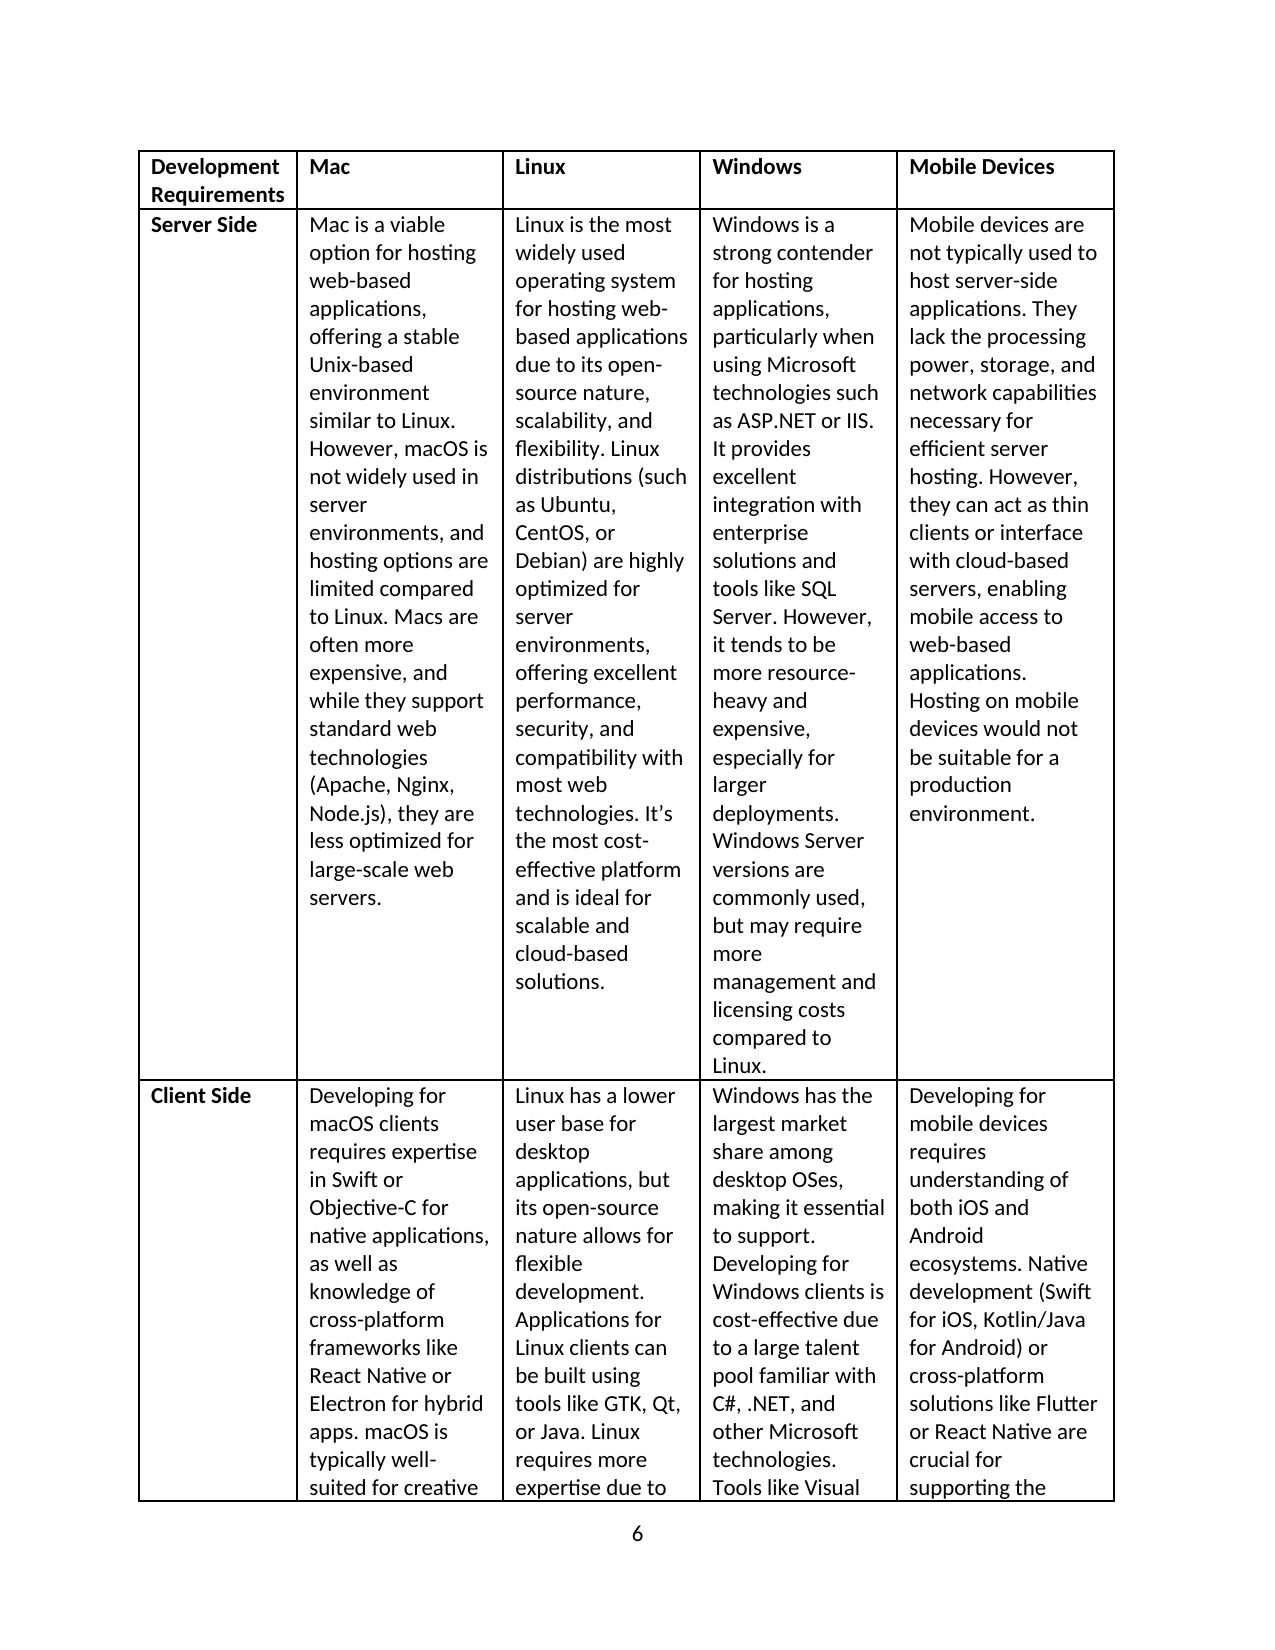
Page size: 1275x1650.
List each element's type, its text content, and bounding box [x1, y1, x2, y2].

table_header Mobile Devices [898, 152, 1113, 208]
table_cell Linux has a lower user base for desktop applications, but its open-source nature allows for flexible development. Applications for Linux clients can be built using tools like GTK, Qt, or Java. Linux requires more expertise due to the diversity of distributions and user environments. However, supporting Linux is essential for server administrators and developers who prefer open-source software. [504, 1081, 699, 1500]
table_cell Developing for mobile devices requires understanding of both iOS and Android ecosystems. Native development (Swift for iOS, Kotlin/Java for Android) or cross-platform solutions like Flutter or React Native are crucial for supporting the diverse mobile market. Mobile apps need to be optimized for battery, memory, and network constraints, adding complexity and testing requirements. However, mobile devices offer widespread reach and are critical for user engagement. [898, 1081, 1113, 1500]
table_cell Windows is a strong contender for hosting applications, particularly when using Microsoft technologies such as ASP.NET or IIS. It provides excellent integration with enterprise solutions and tools like SQL Server. However, it tends to be more resource-heavy and expensive, especially for larger deployments. Windows Server versions are commonly used, but may require more management and licensing costs compared to Linux. [701, 210, 896, 1079]
table_cell Mac is a viable option for hosting web-based applications, offering a stable Unix-based environment similar to Linux. However, macOS is not widely used in server environments, and hosting options are limited compared to Linux. Macs are often more expensive, and while they support standard web technologies (Apache, Nginx, Node.js), they are less optimized for large-scale web servers. [298, 210, 502, 1079]
table_cell Windows has the largest market share among desktop OSes, making it essential to support. Developing for Windows clients is cost-effective due to a large talent pool familiar with C#, .NET, and other Microsoft technologies. Tools like Visual Studio offer robust development environments, but Windows applications can be resource-heavy and have higher hardware requirements compared to other platforms. [701, 1081, 896, 1500]
table_header Development Requirements [140, 152, 296, 208]
table_cell Mobile devices are not typically used to host server-side applications. They lack the processing power, storage, and network capabilities necessary for efficient server hosting. However, they can act as thin clients or interface with cloud-based servers, enabling mobile access to web-based applications. Hosting on mobile devices would not be suitable for a production environment. [898, 210, 1113, 1079]
table_header Mac [298, 152, 502, 208]
table_header Linux [504, 152, 699, 208]
table_cell Linux is the most widely used operating system for hosting web-based applications due to its open-source nature, scalability, and flexibility. Linux distributions (such as Ubuntu, CentOS, or Debian) are highly optimized for server environments, offering excellent performance, security, and compatibility with most web technologies. It’s the most cost-effective platform and is ideal for scalable and cloud-based solutions. [504, 210, 699, 1079]
table_cell Client Side [140, 1081, 296, 1500]
table_cell Developing for macOS clients requires expertise in Swift or Objective-C for native applications, as well as knowledge of cross-platform frameworks like React Native or Electron for hybrid apps. macOS is typically well-suited for creative and high-performance applications but comes with a higher cost of development due to niche expertise. Supporting macOS is necessary for companies targeting creative or tech-focused user bases. [298, 1081, 502, 1500]
table_header Windows [701, 152, 896, 208]
table_cell Server Side [140, 210, 296, 1079]
